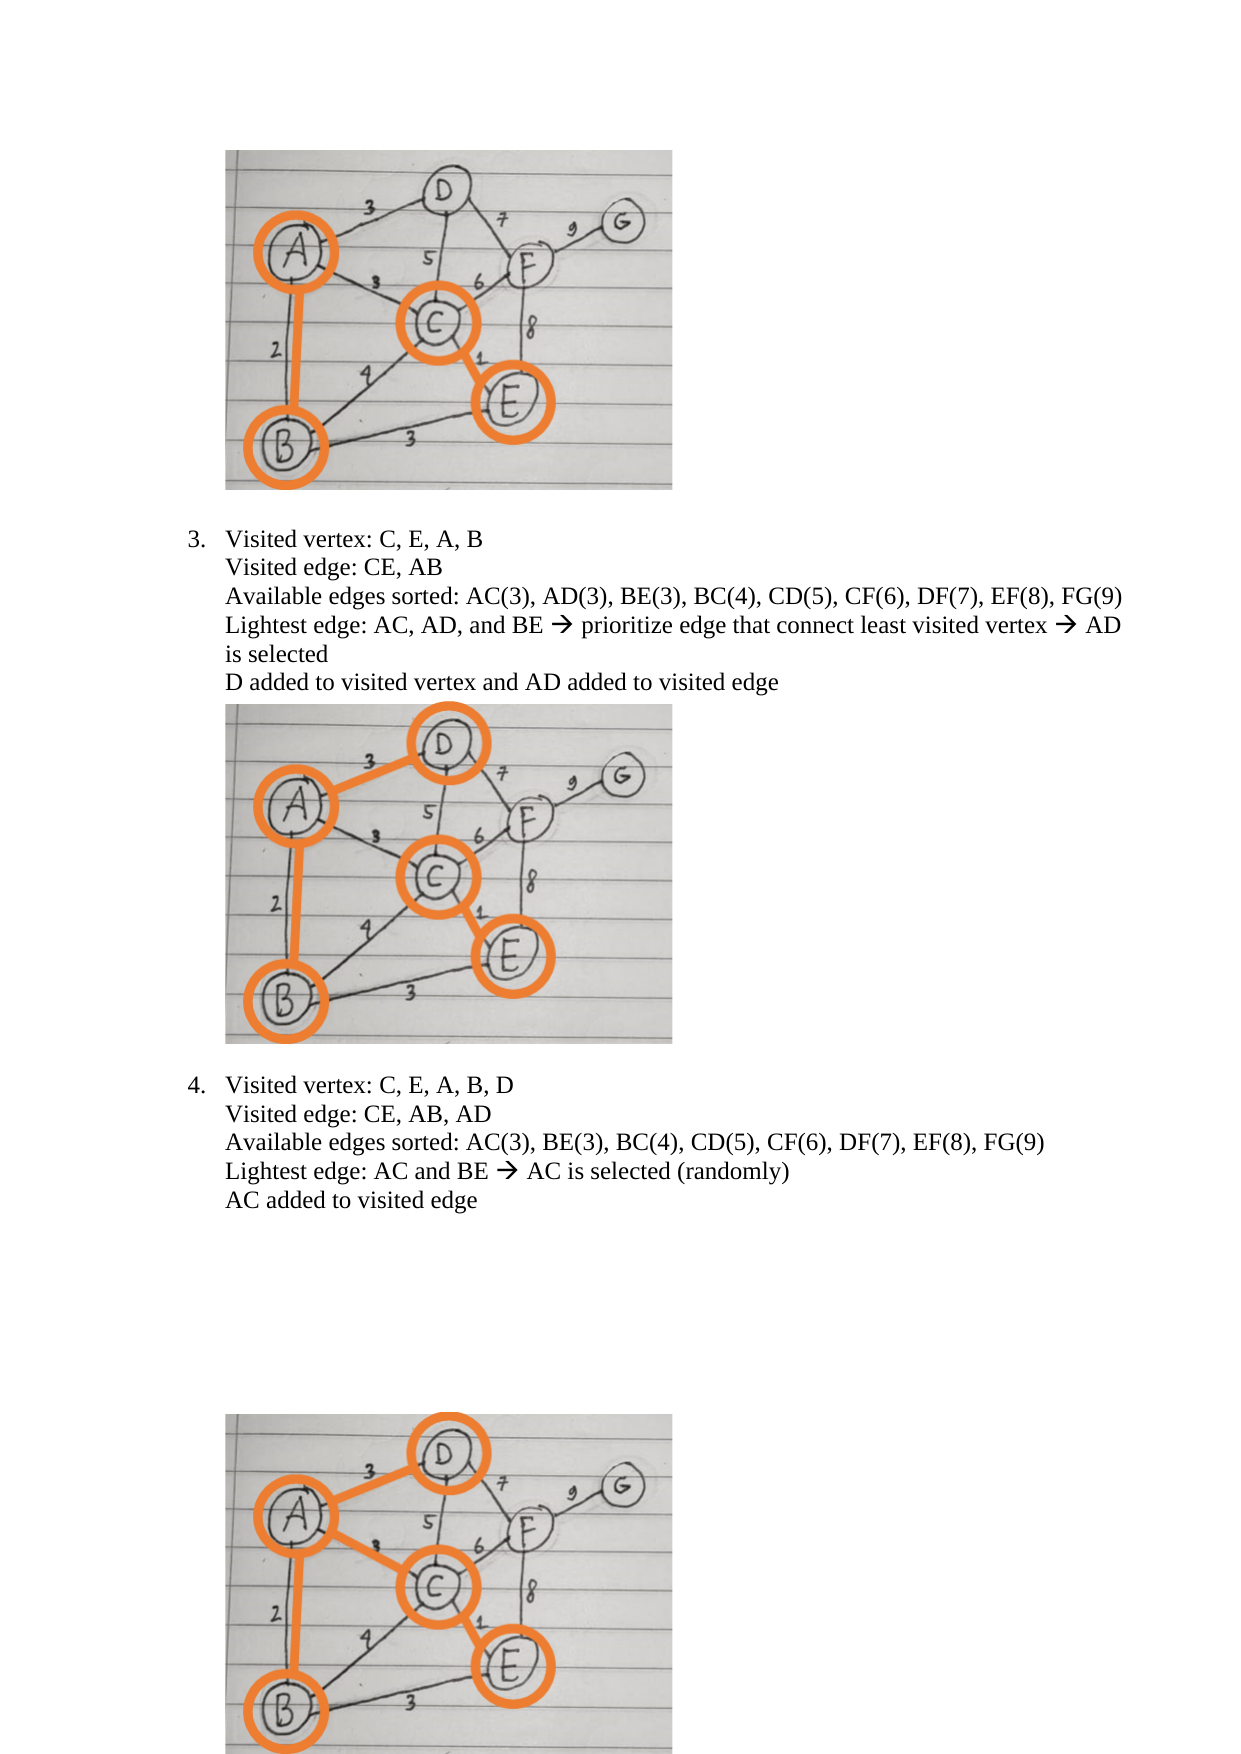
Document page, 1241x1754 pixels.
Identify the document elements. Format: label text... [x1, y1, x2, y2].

list Available edges sorted: AC(3), BE(3), BC(4), CD(5), CF(6), DF(7), EF(8), FG(9) [225, 1127, 1128, 1156]
list AC added to visited edge [225, 1185, 1128, 1214]
picture [225, 1412, 673, 1754]
list Available edges sorted: AC(3), AD(3), BE(3), BC(4), CD(5), CF(6), DF(7), EF(8), FG(9) [225, 581, 1128, 610]
picture [225, 150, 673, 490]
list Lightest edge: AC and BE AC is selected (randomly) [225, 1156, 1128, 1185]
list D added to visited vertex and AD added to visited edge [225, 667, 1128, 696]
list Visited edge: CE, AB, AD [225, 1099, 1128, 1127]
picture [225, 701, 673, 1044]
list Lightest edge: AC, AD, and BE prioritize edge that connect least visited vertex AD is selected [225, 610, 1128, 667]
list Visited vertex: C, E, A, B [187, 524, 1128, 552]
list Visited vertex: C, E, A, B, D [187, 1070, 1128, 1099]
list Visited edge: CE, AB [225, 552, 1128, 581]
